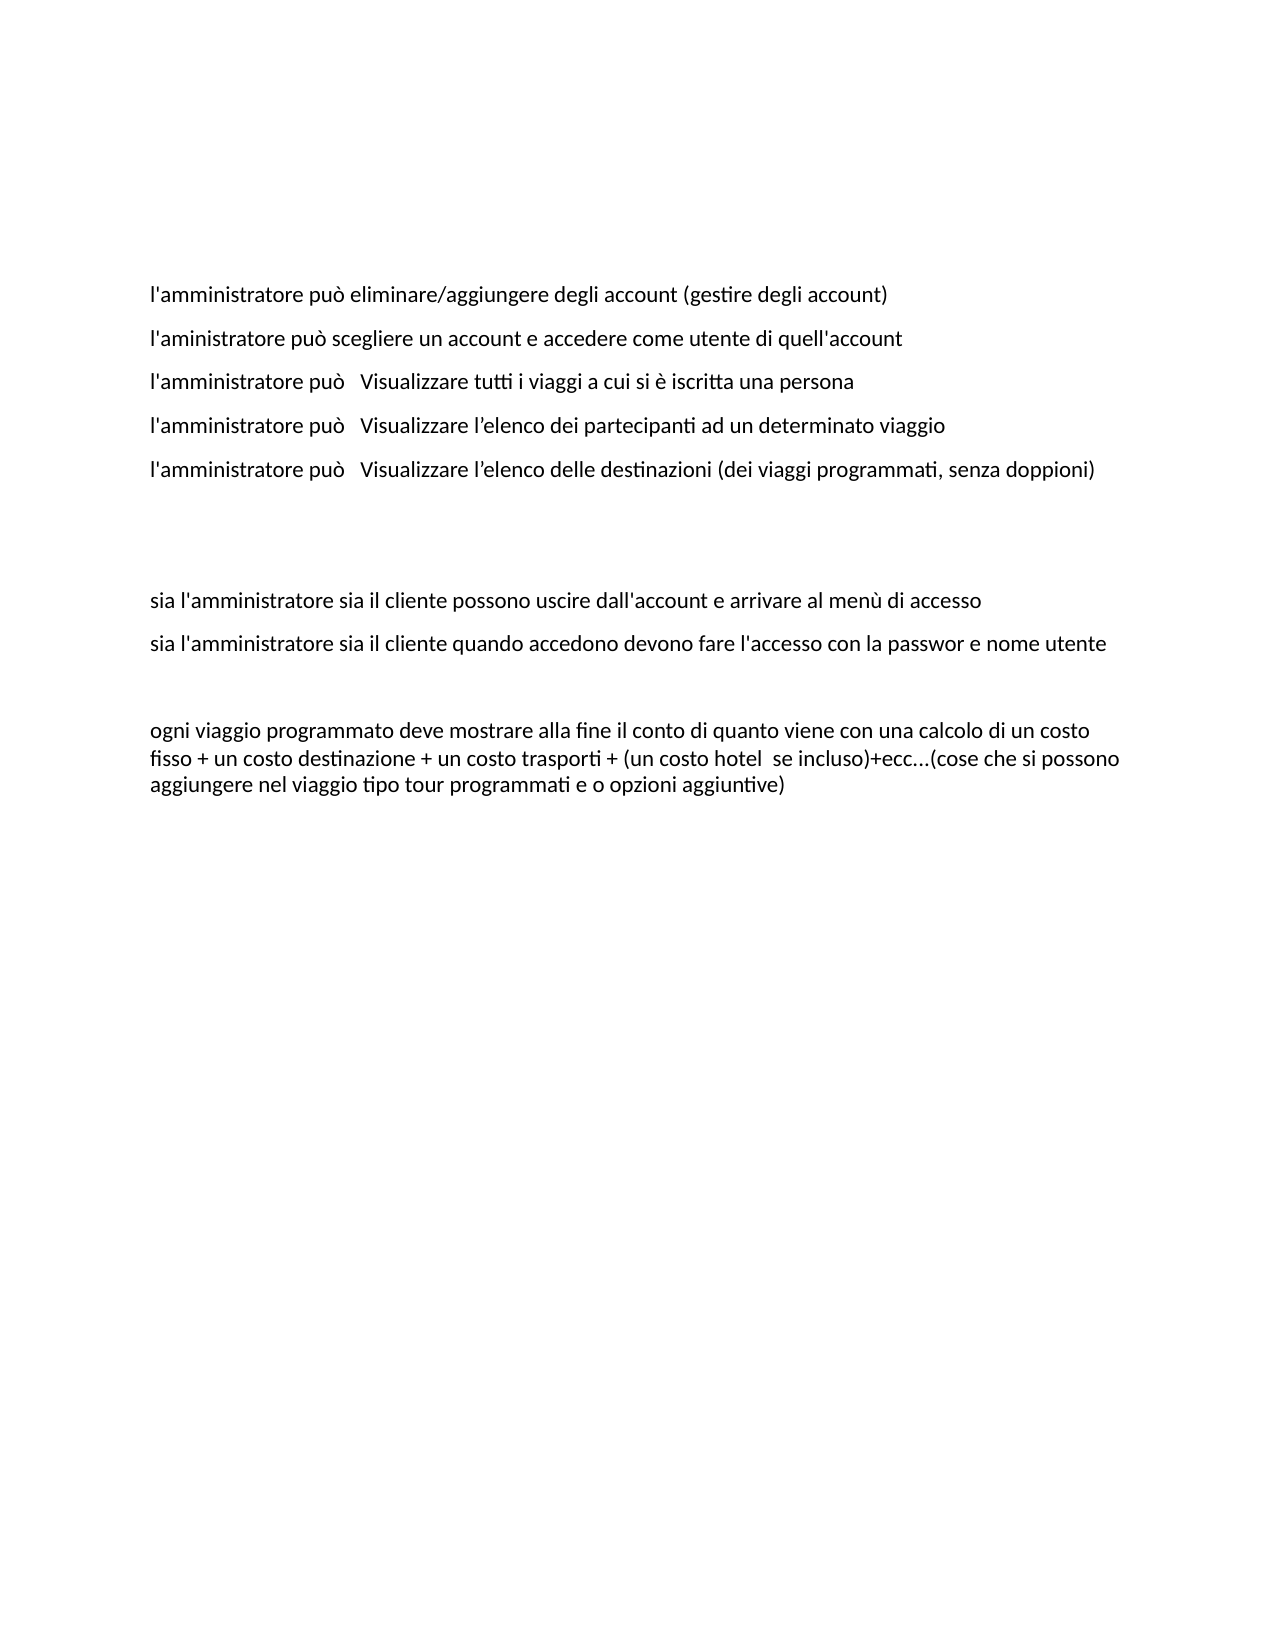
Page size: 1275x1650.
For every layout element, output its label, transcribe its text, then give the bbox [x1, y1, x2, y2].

text ogni viaggio programmato deve mostrare alla fine il conto di quanto viene con una calcolo di un costo fisso + un costo destinazione + un costo trasporti + (un costo hotel se incluso)+ecc...(cose che si possono aggiungere nel viaggio tipo tour programmati e o opzioni aggiuntive) [150, 717, 1125, 798]
text l'amministratore può Visualizzare l’elenco dei partecipanti ad un determinato viaggio [150, 412, 1125, 439]
text l'amministratore può Visualizzare l’elenco delle destinazioni (dei viaggi programmati, senza doppioni) [150, 456, 1125, 482]
text l'amministratore può Visualizzare tutti i viaggi a cui si è iscritta una persona [150, 368, 1125, 395]
text sia l'amministratore sia il cliente possono uscire dall'account e arrivare al menù di accesso [150, 586, 1125, 613]
text l'amministratore può eliminare/aggiungere degli account (gestire degli account) [150, 281, 1125, 308]
text sia l'amministratore sia il cliente quando accedono devono fare l'accesso con la passwor e nome utente [150, 630, 1125, 657]
text l'aministratore può scegliere un account e accedere come utente di quell'account [150, 324, 1125, 352]
